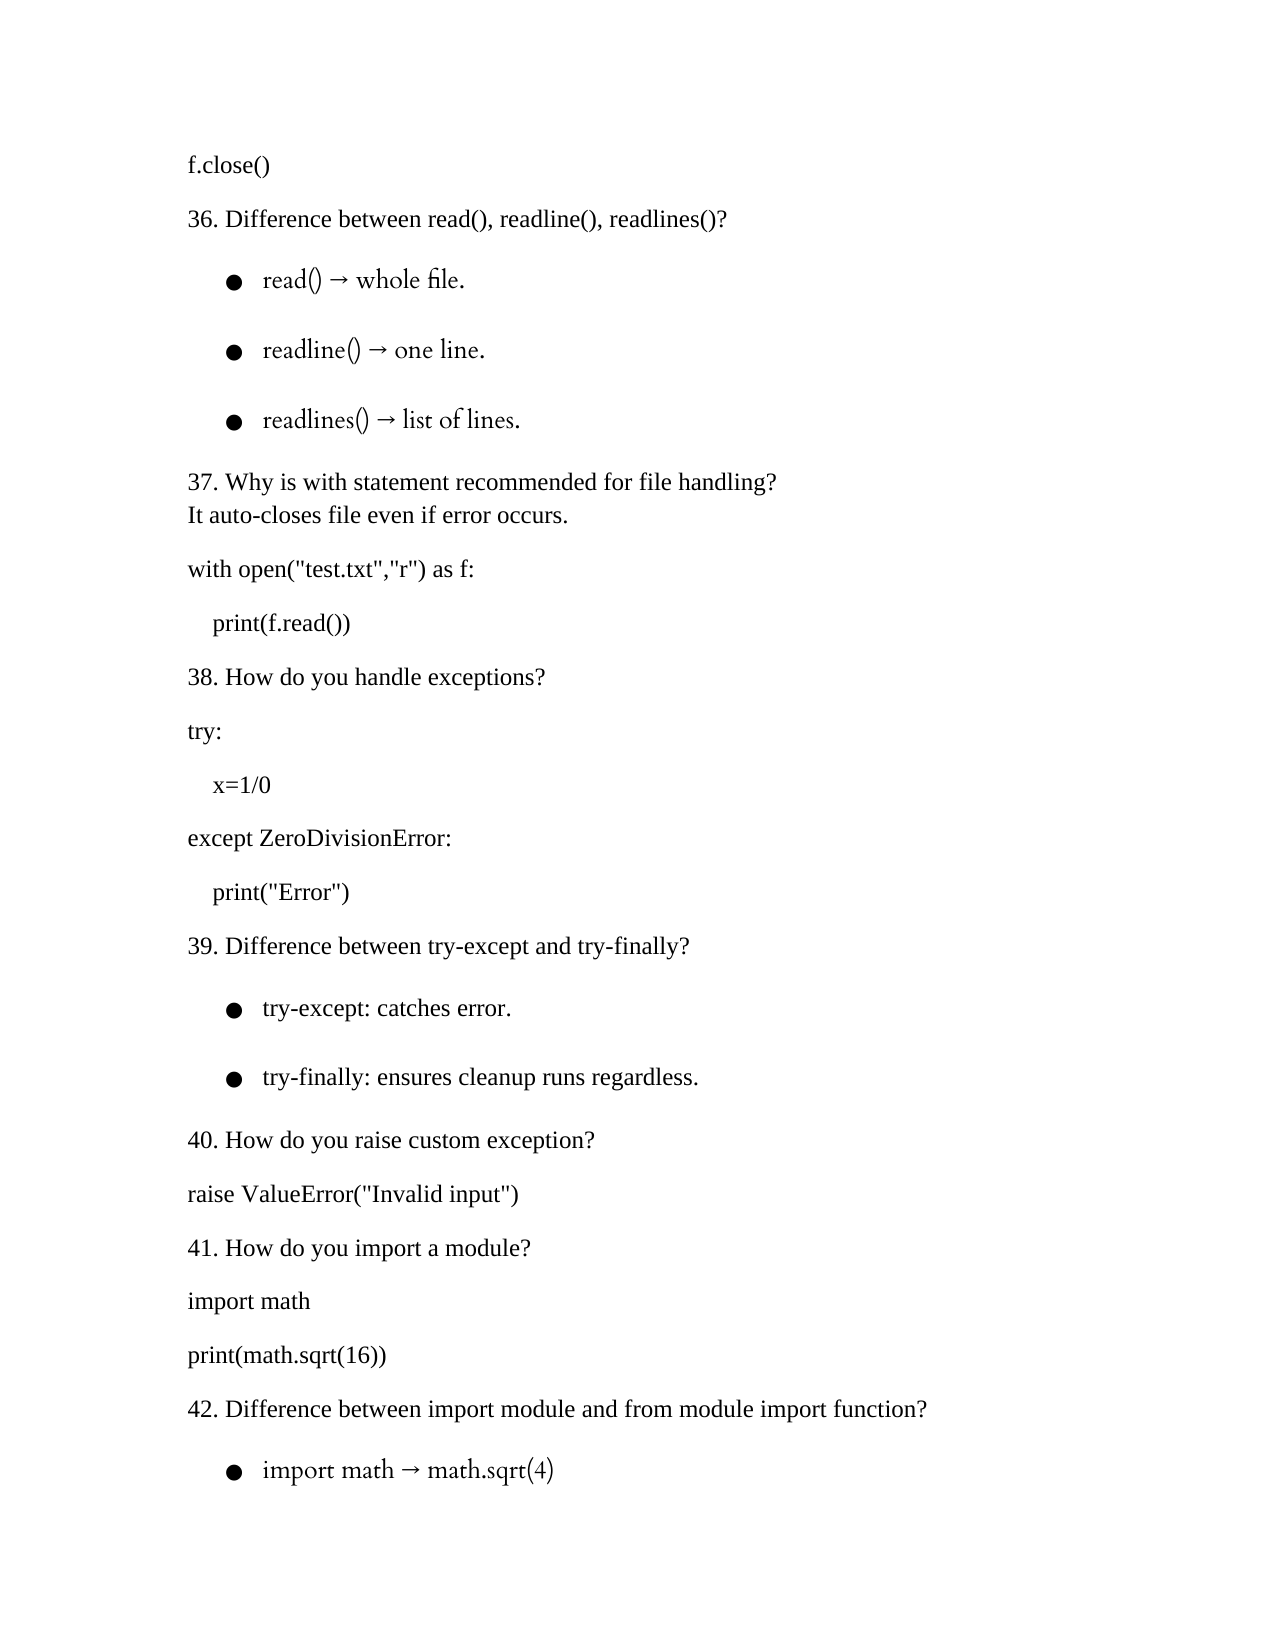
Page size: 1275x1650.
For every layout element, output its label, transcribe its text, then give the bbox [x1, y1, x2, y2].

text try: [187, 716, 1087, 744]
text 36. Difference between read(), readline(), readlines()? [187, 204, 1087, 233]
text 42. Difference between import module and from module import function? [187, 1394, 1087, 1423]
text with open("test.txt","r") as f: [187, 554, 1087, 583]
text 38. How do you handle exceptions? [187, 662, 1087, 691]
text print(math.sqrt(16)) [187, 1340, 1087, 1369]
text print("Error") [187, 877, 1087, 906]
text raise ValueError("Invalid input") [187, 1179, 1087, 1207]
text 40. How do you raise custom exception? [187, 1125, 1087, 1154]
text 39. Difference between try-except and try-finally? [187, 931, 1087, 960]
text 41. How do you import a module? [187, 1233, 1087, 1261]
text except ZeroDivisionError: [187, 823, 1087, 852]
list try-finally: ensures cleanup runs regardless. [225, 1055, 1087, 1098]
text x=1/0 [187, 770, 1087, 798]
list try-except: catches error. [225, 985, 1087, 1028]
text print(f.read()) [187, 608, 1087, 637]
text import math [187, 1286, 1087, 1315]
text f.close() [187, 150, 1087, 179]
text 37. Why is with statement recommended for file handling? It auto-closes file even if error occurs. [187, 467, 1087, 529]
